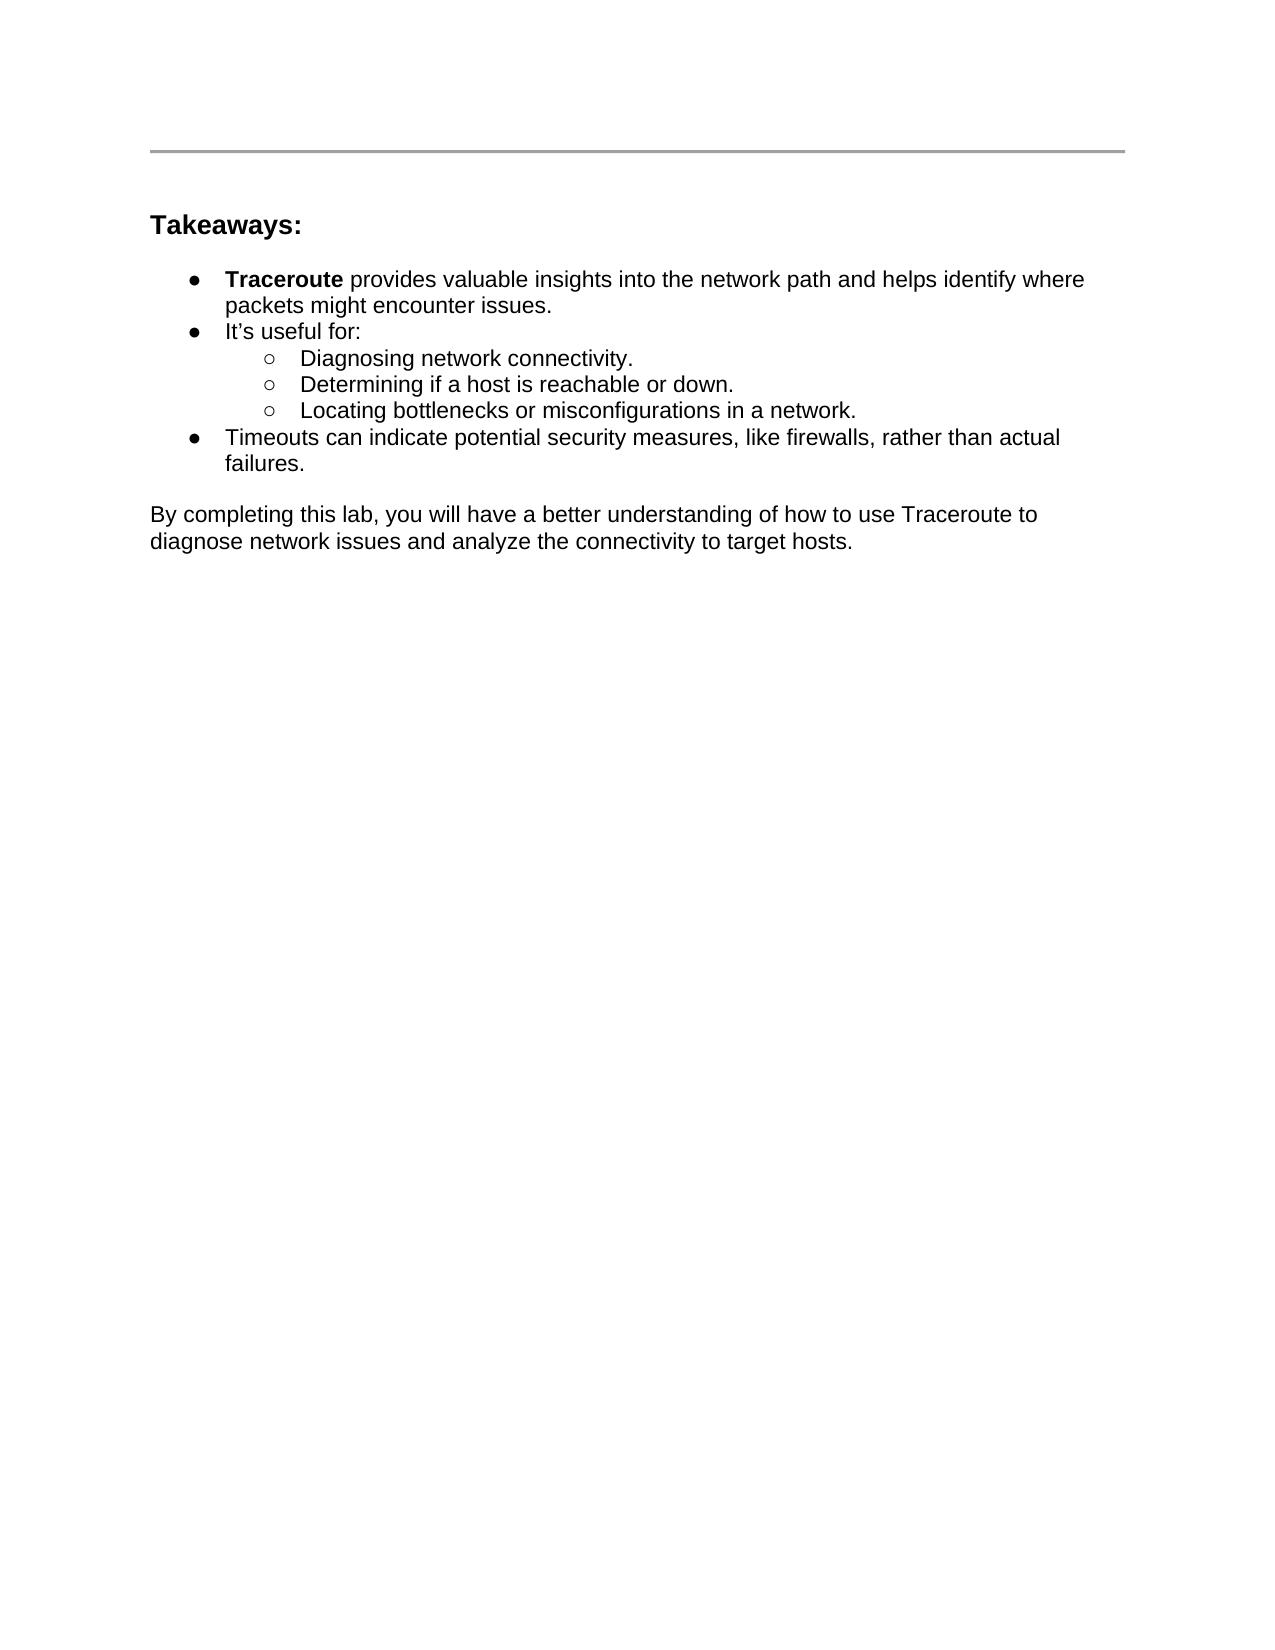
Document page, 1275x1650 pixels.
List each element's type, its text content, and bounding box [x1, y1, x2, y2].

list Traceroute provides valuable insights into the network path and helps identify where packets might encounter issues. [187, 266, 1125, 318]
list It’s useful for: [187, 318, 1125, 345]
list Determining if a host is reachable or down. [262, 371, 1125, 397]
subtitle Takeaways: [150, 209, 1125, 241]
list Locating bottlenecks or misconfigurations in a network. [262, 397, 1125, 424]
list Diagnosing network connectivity. [262, 345, 1125, 371]
list Timeouts can indicate potential security measures, like firewalls, rather than actual failures. [187, 424, 1125, 476]
text By completing this lab, you will have a better understanding of how to use Traceroute to diagnose network issues and analyze the connectivity to target hosts. [150, 501, 1125, 554]
